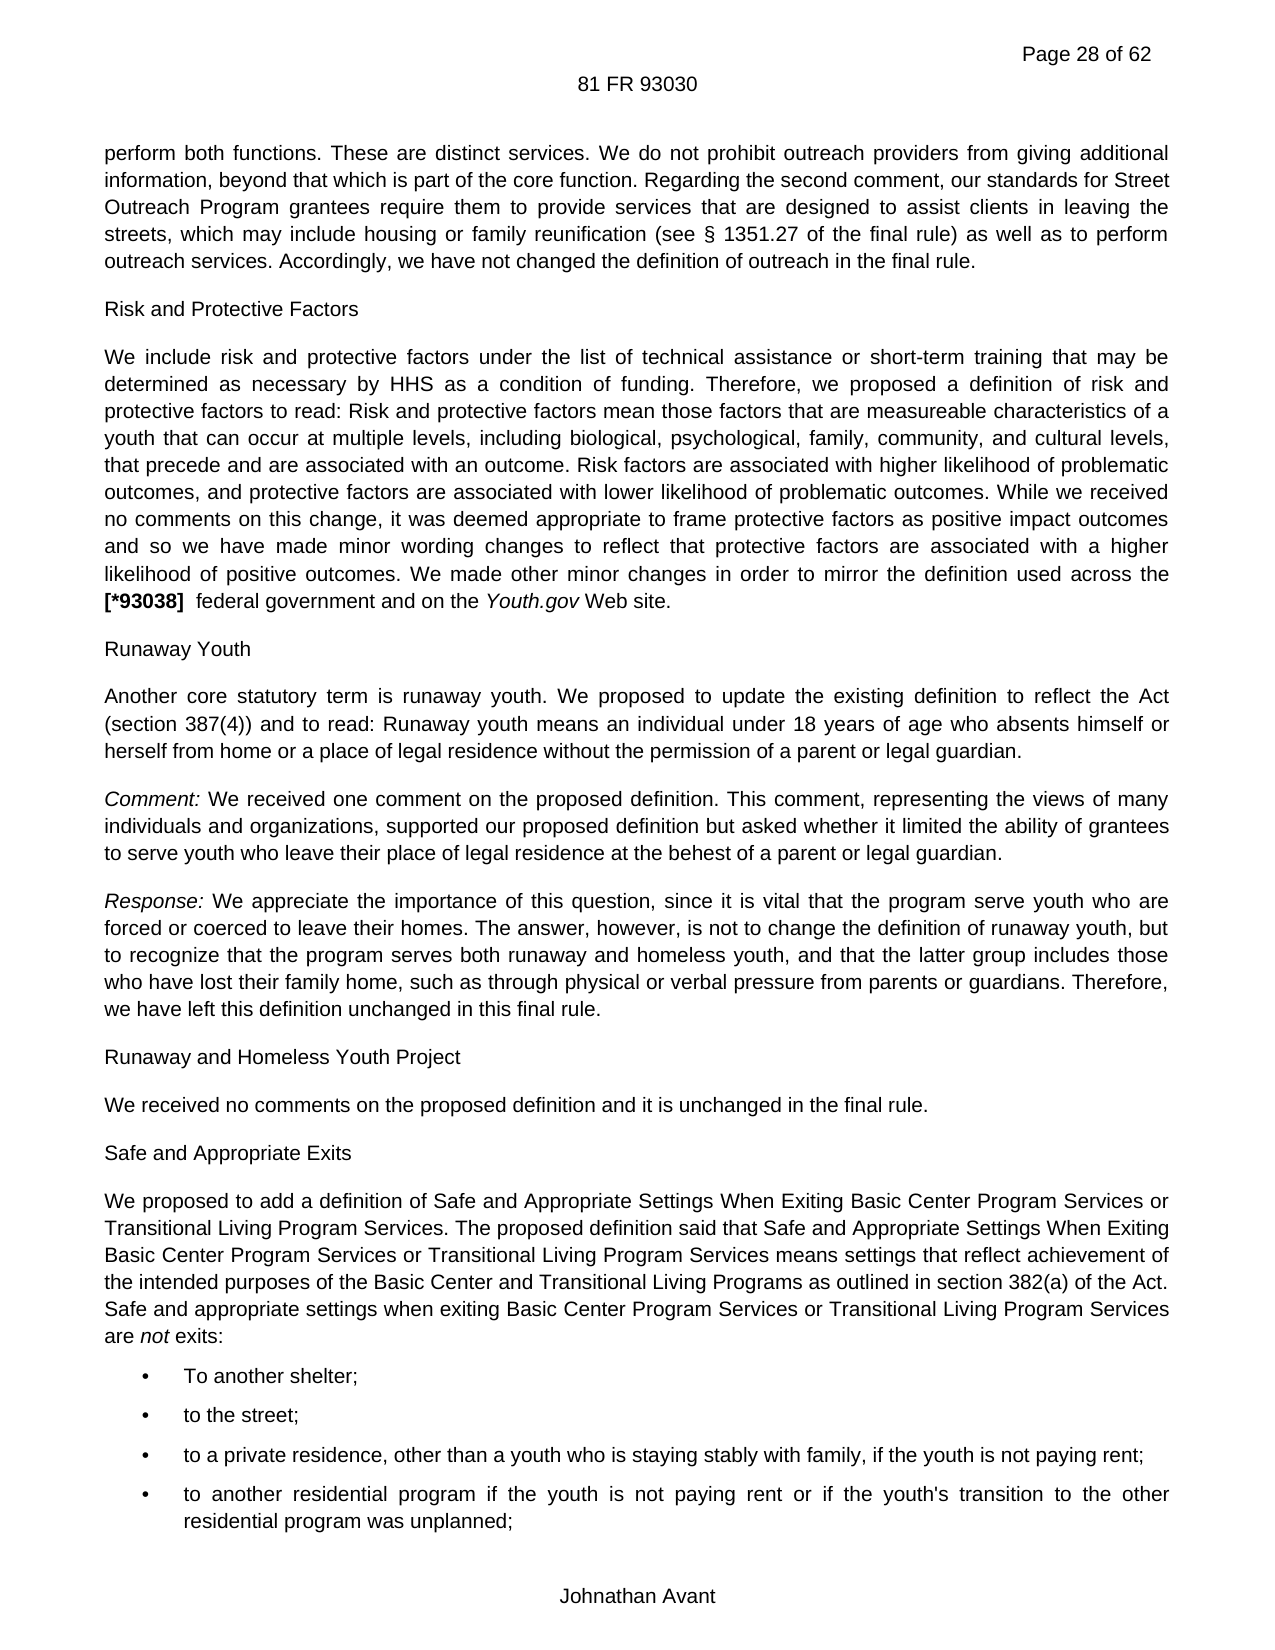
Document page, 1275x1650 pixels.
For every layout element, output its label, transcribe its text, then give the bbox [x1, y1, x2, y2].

list to a private residence, other than a youth who is staying stably with family, if the youth is not paying rent; [142, 1439, 1171, 1467]
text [104, 137, 1171, 273]
text Comment: We received one comment on the proposed definition. This comment, representing the views of many individuals and organizations, supported our proposed definition but asked whether it limited the ability of grantees to serve youth who leave their place of legal residence at the behest of a parent or legal guardian. [104, 783, 1171, 864]
text We include risk and protective factors under the list of technical assistance or short-term training that may be determined as necessary by HHS as a condition of funding. Therefore, we proposed a definition of risk and protective factors to read: Risk and protective factors mean those factors that are measureable characteristics of a youth that can occur at multiple levels, including biological, psychological, family, community, and cultural levels, that precede and are associated with an outcome. Risk factors are associated with higher likelihood of problematic outcomes, and protective factors are associated with lower likelihood of problematic outcomes. While we received no comments on this change, it was deemed appropriate to frame protective factors as positive impact outcomes and so we have made minor wording changes to reflect that protective factors are associated with a higher likelihood of positive outcomes. We made other minor changes in order to mirror the definition used across the [*93038] federal government and on the Youth.gov Web site. [104, 342, 1171, 612]
list to another residential program if the youth is not paying rent or if the youth's transition to the other residential program was unplanned; [142, 1479, 1171, 1533]
list To another shelter; [142, 1360, 1171, 1387]
text Runaway Youth [104, 633, 1171, 660]
text Risk and Protective Factors [104, 294, 1171, 321]
text Safe and Appropriate Exits [104, 1137, 1171, 1164]
text Response: We appreciate the importance of this question, since it is vital that the program serve youth who are forced or coerced to leave their homes. The answer, however, is not to change the definition of runaway youth, but to recognize that the program serves both runaway and homeless youth, and that the latter group includes those who have lost their family home, such as through physical or verbal pressure from parents or guardians. Therefore, we have left this definition unchanged in this final rule. [104, 885, 1171, 1021]
text Another core statutory term is runaway youth. We proposed to update the existing definition to reflect the Act (section 387(4)) and to read: Runaway youth means an individual under 18 years of age who absents himself or herself from home or a place of legal residence without the permission of a parent or legal guardian. [104, 681, 1171, 762]
text We proposed to add a definition of Safe and Appropriate Settings When Exiting Basic Center Program Services or Transitional Living Program Services. The proposed definition said that Safe and Appropriate Settings When Exiting Basic Center Program Services or Transitional Living Program Services means settings that reflect achievement of the intended purposes of the Basic Center and Transitional Living Programs as outlined in section 382(a) of the Act. Safe and appropriate settings when exiting Basic Center Program Services or Transitional Living Program Services are not exits: [104, 1185, 1171, 1348]
text We received no comments on the proposed definition and it is unchanged in the final rule. [104, 1089, 1171, 1117]
list to the street; [142, 1400, 1171, 1427]
text Runaway and Homeless Youth Project [104, 1042, 1171, 1069]
